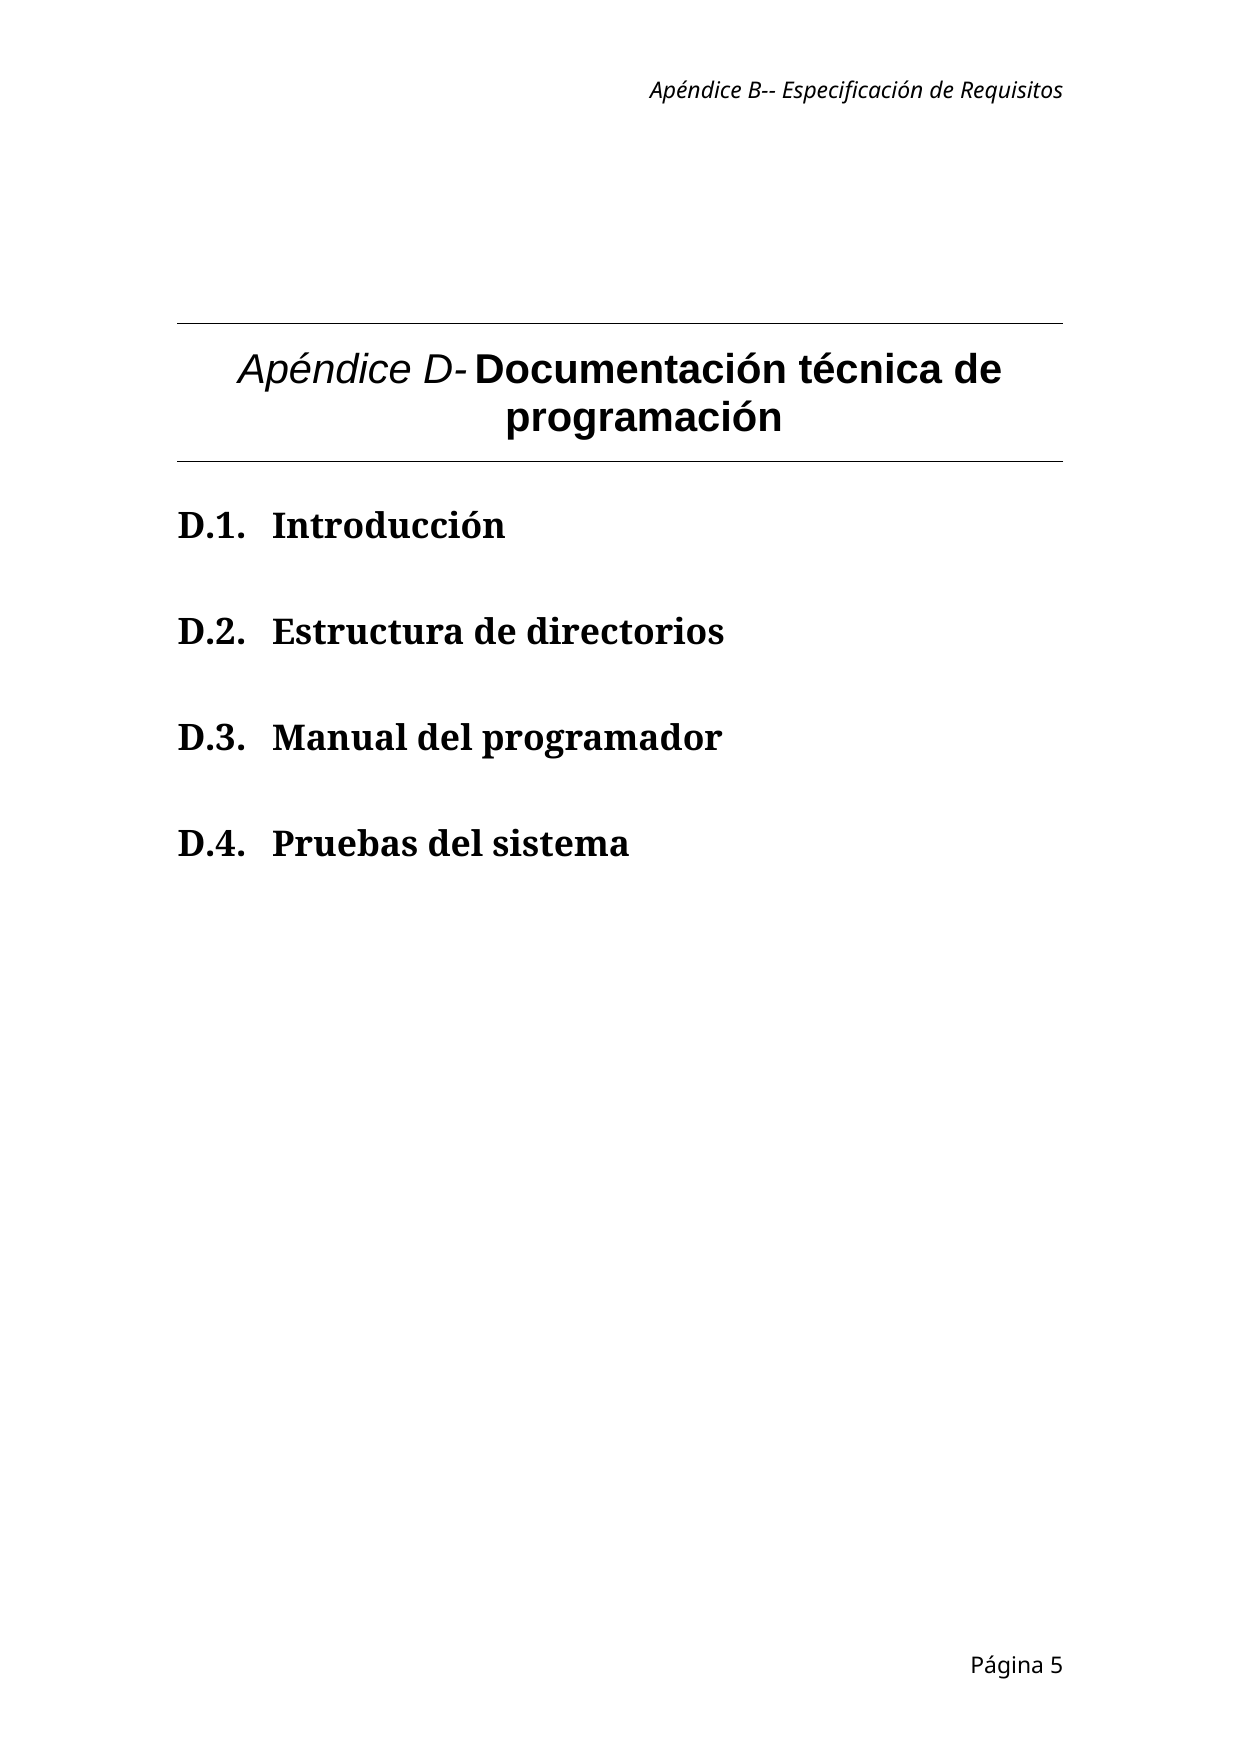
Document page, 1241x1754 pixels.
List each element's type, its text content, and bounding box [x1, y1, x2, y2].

subtitle Estructura de directorios [177, 606, 1063, 655]
subtitle Pruebas del sistema [177, 817, 1063, 867]
subtitle Documentación técnica de programación [177, 324, 1063, 461]
subtitle Manual del programador [177, 712, 1063, 761]
subtitle Introducción [177, 500, 1063, 549]
